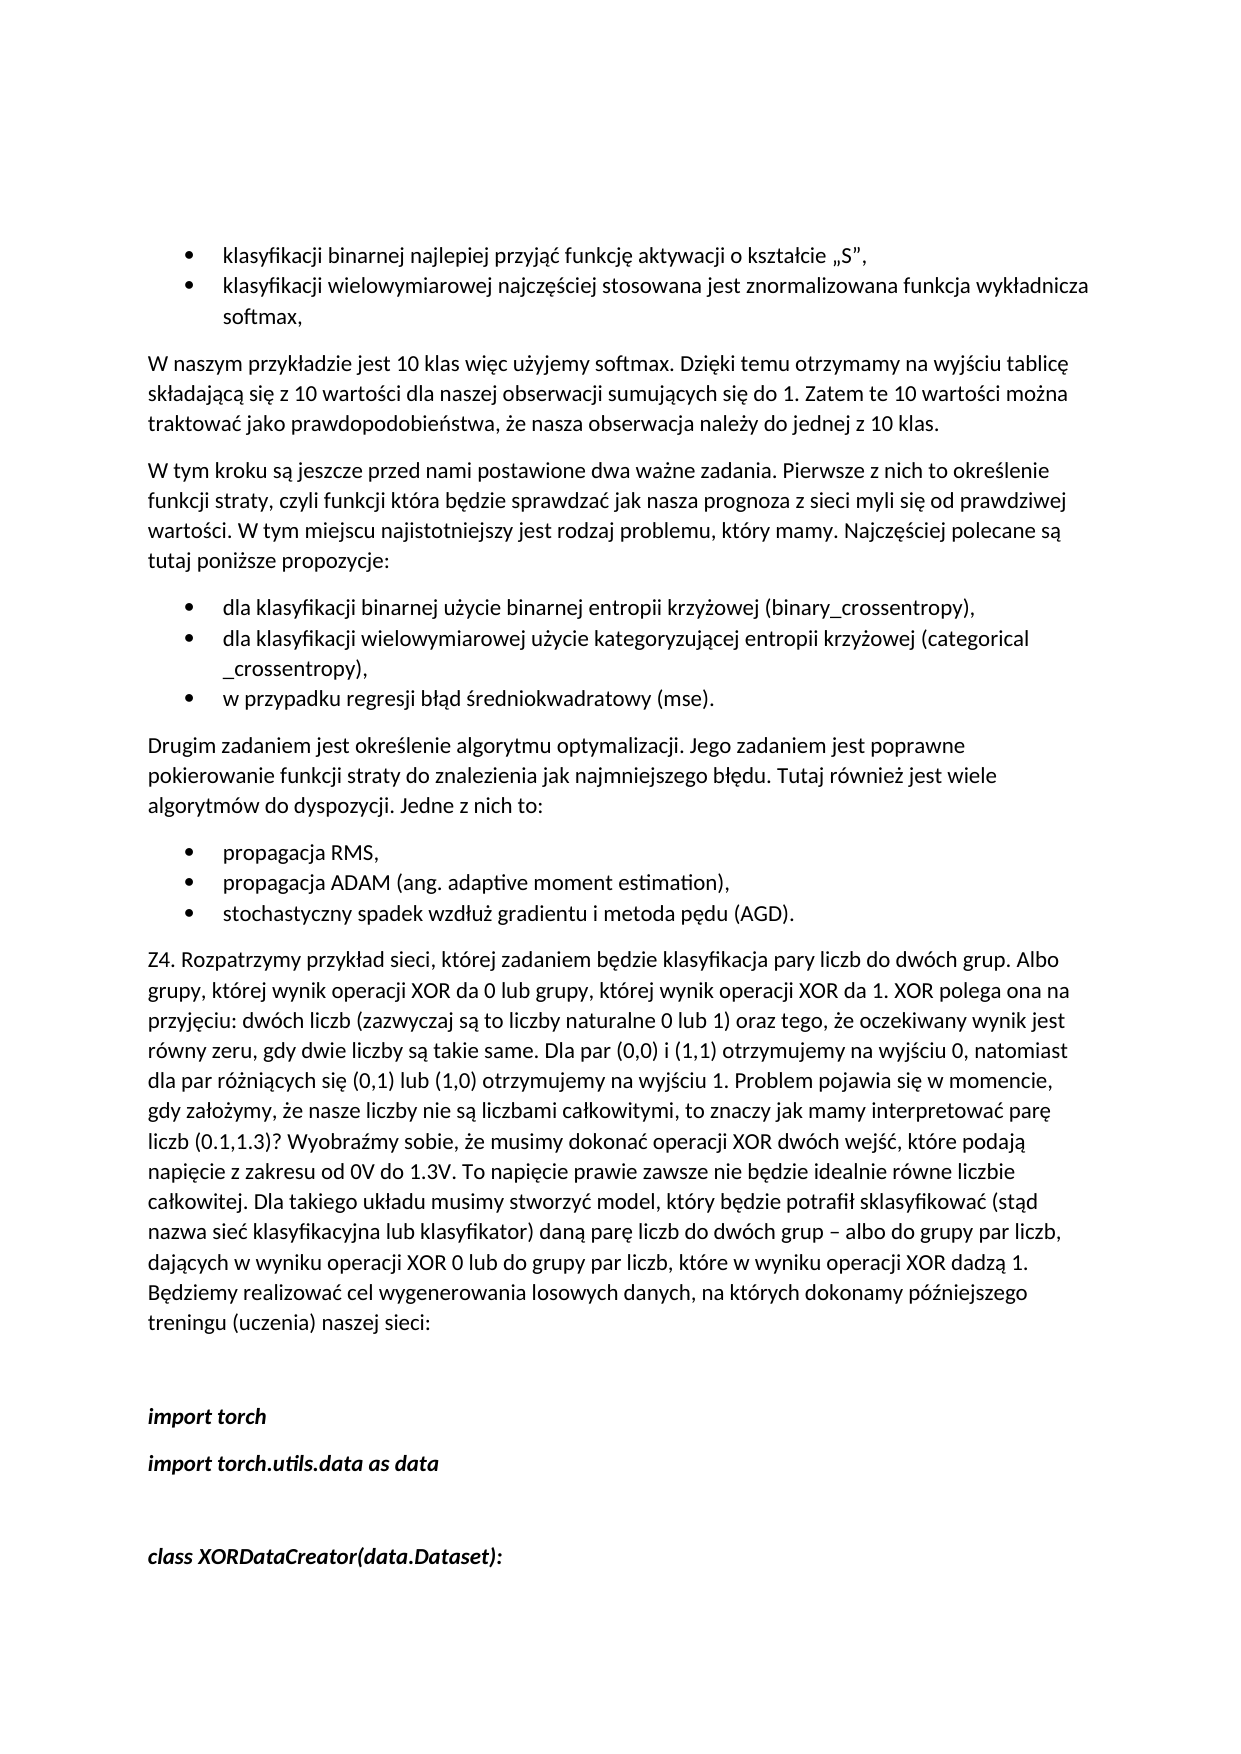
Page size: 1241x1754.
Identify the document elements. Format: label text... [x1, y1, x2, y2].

list klasyfikacji wielowymiarowej najczęściej stosowana jest znormalizowana funkcja wykładnicza softmax, [185, 272, 1093, 330]
list dla klasyfikacji binarnej użycie binarnej entropii krzyżowej (binary_crossentropy), [185, 593, 1093, 621]
list propagacja RMS, [185, 838, 1093, 866]
text import torch [148, 1402, 1093, 1430]
text W naszym przykładzie jest 10 klas więc użyjemy softmax. Dzięki temu otrzymamy na wyjściu tablicę składającą się z 10 wartości dla naszej obserwacji sumujących się do 1. Zatem te 10 wartości można traktować jako prawdopodobieństwa, że nasza obserwacja należy do jednej z 10 klas. [148, 349, 1093, 437]
text Z4. Rozpatrzymy przykład sieci, której zadaniem będzie klasyfikacja pary liczb do dwóch grup. Albo grupy, której wynik operacji XOR da 0 lub grupy, której wynik operacji XOR da 1. XOR polega ona na przyjęciu: dwóch liczb (zazwyczaj są to liczby naturalne 0 lub 1) oraz tego, że oczekiwany wynik jest równy zeru, gdy dwie liczby są takie same. Dla par (0,0) i (1,1) otrzymujemy na wyjściu 0, natomiast dla par różniących się (0,1) lub (1,0) otrzymujemy na wyjściu 1. Problem pojawia się w momencie, gdy założymy, że nasze liczby nie są liczbami całkowitymi, to znaczy jak mamy interpretować parę liczb (0.1,1.3)? Wyobraźmy sobie, że musimy dokonać operacji XOR dwóch wejść, które podają napięcie z zakresu od 0V do 1.3V. To napięcie prawie zawsze nie będzie idealnie równe liczbie całkowitej. Dla takiego układu musimy stworzyć model, który będzie potrafił sklasyfikować (stąd nazwa sieć klasyfikacyjna lub klasyfikator) daną parę liczb do dwóch grup – albo do grupy par liczb, dających w wyniku operacji XOR 0 lub do grupy par liczb, które w wyniku operacji XOR dadzą 1. Będziemy realizować cel wygenerowania losowych danych, na których dokonamy późniejszego treningu (uczenia) naszej sieci: [148, 946, 1093, 1336]
text class XORDataCreator(data.Dataset): [148, 1542, 1093, 1570]
text W tym kroku są jeszcze przed nami postawione dwa ważne zadania. Pierwsze z nich to określenie funkcji straty, czyli funkcji która będzie sprawdzać jak nasza prognoza z sieci myli się od prawdziwej wartości. W tym miejscu najistotniejszy jest rodzaj problemu, który mamy. Najczęściej polecane są tutaj poniższe propozycje: [148, 456, 1093, 574]
text Drugim zadaniem jest określenie algorytmu optymalizacji. Jego zadaniem jest poprawne pokierowanie funkcji straty do znalezienia jak najmniejszego błędu. Tutaj również jest wiele algorytmów do dyspozycji. Jedne z nich to: [148, 731, 1093, 819]
text import torch.utils.data as data [148, 1449, 1093, 1477]
list dla klasyfikacji wielowymiarowej użycie kategoryzującej entropii krzyżowej (categorical _crossentropy), [185, 624, 1093, 682]
list w przypadku regresji błąd średniokwadratowy (mse). [185, 684, 1093, 712]
list propagacja ADAM (ang. adaptive moment estimation), [185, 868, 1093, 896]
list klasyfikacji binarnej najlepiej przyjąć funkcję aktywacji o kształcie „S”, [185, 241, 1093, 269]
list stochastyczny spadek wzdłuż gradientu i metoda pędu (AGD). [185, 899, 1093, 927]
